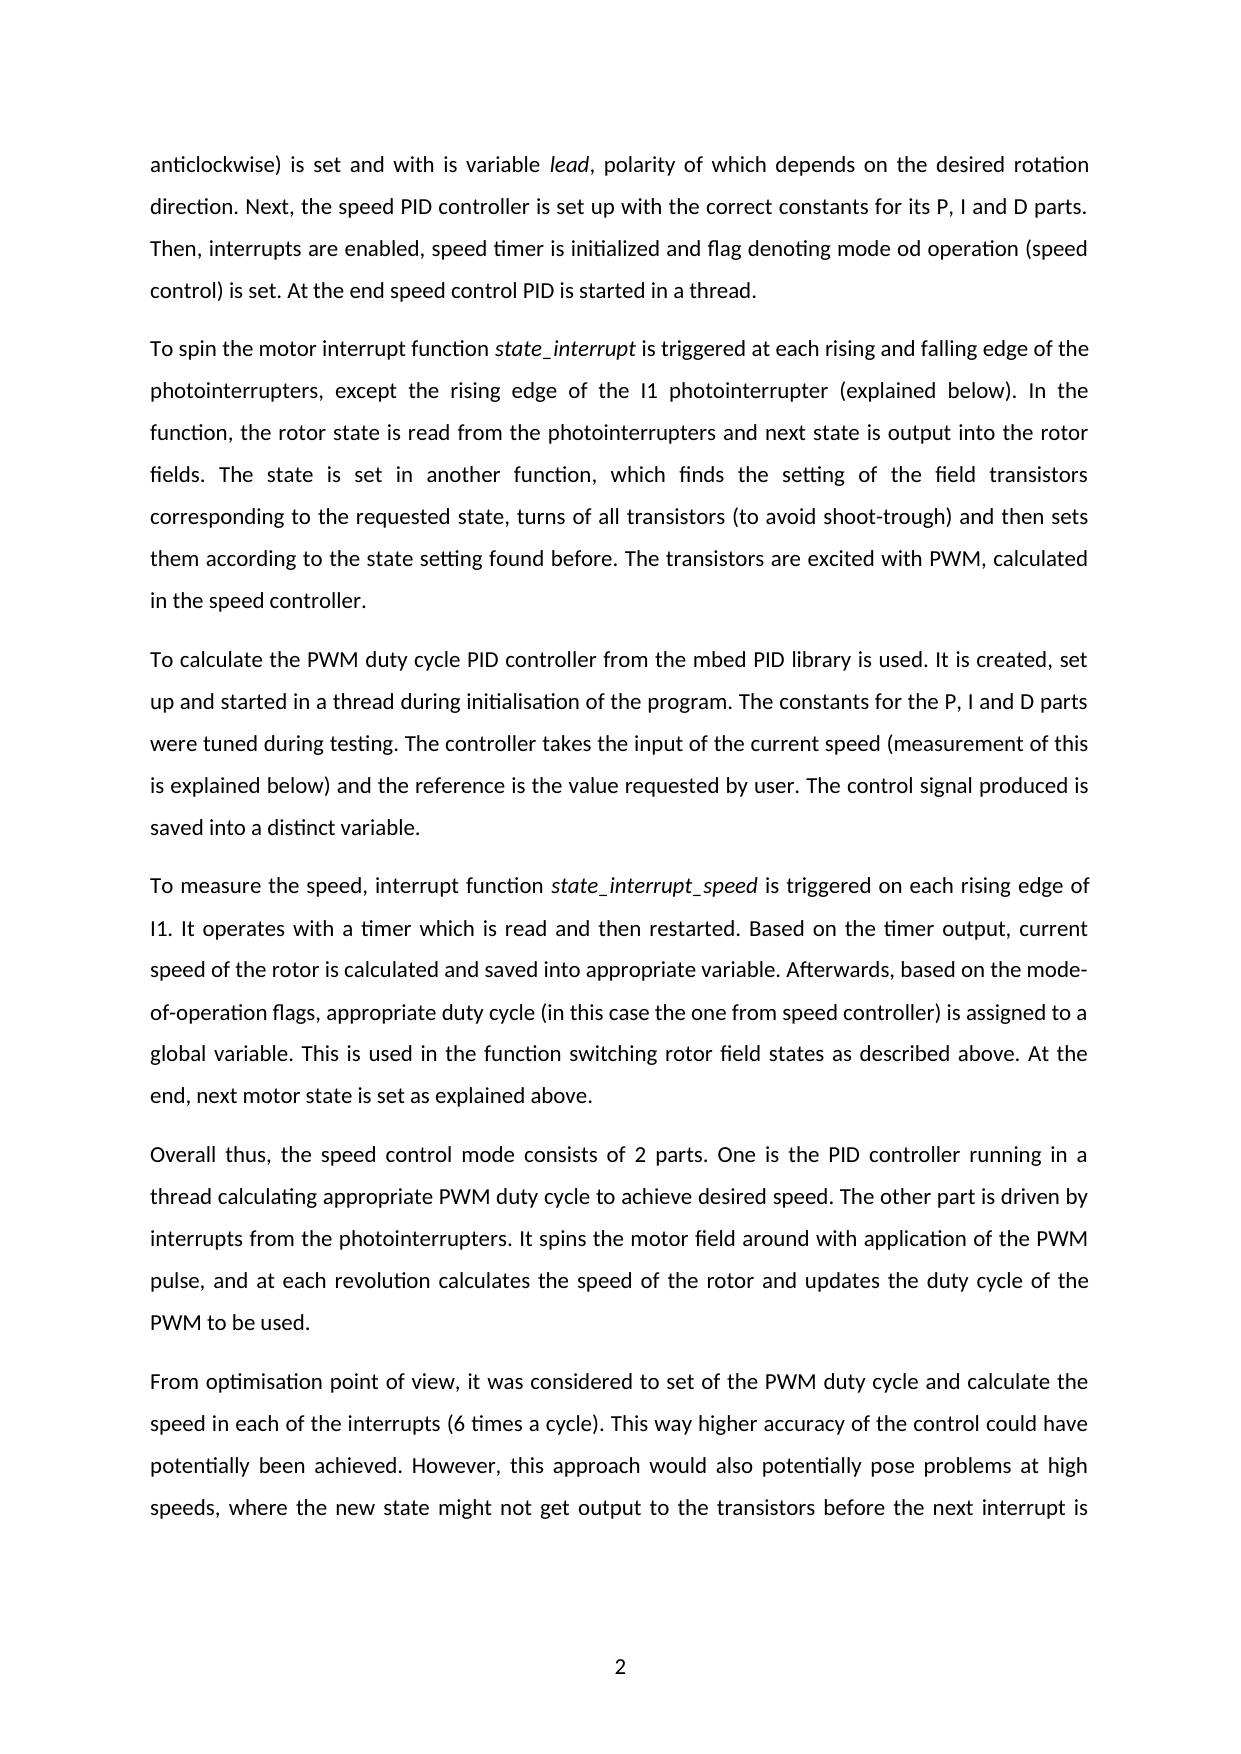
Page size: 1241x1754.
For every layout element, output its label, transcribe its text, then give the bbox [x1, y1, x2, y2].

text Overall thus, the speed control mode consists of 2 parts. One is the PID controller running in a thread calculating appropriate PWM duty cycle to achieve desired speed. The other part is driven by interrupts from the photointerrupters. It spins the motor field around with application of the PWM pulse, and at each revolution calculates the speed of the rotor and updates the duty cycle of the PWM to be used. [150, 1140, 1090, 1336]
text To measure the speed, interrupt function state_interrupt_speed is triggered on each rising edge of I1. It operates with a timer which is read and then restarted. Based on the timer output, current speed of the rotor is calculated and saved into appropriate variable. Afterwards, based on the mode-of-operation flags, appropriate duty cycle (in this case the one from speed controller) is assigned to a global variable. This is used in the function switching rotor field states as described above. At the end, next motor state is set as explained above. [150, 872, 1090, 1109]
text To calculate the PWM duty cycle PID controller from the mbed PID library is used. It is created, set up and started in a thread during initialisation of the program. The constants for the P, I and D parts were tuned during testing. The controller takes the input of the current speed (measurement of this is explained below) and the reference is the value requested by user. The control signal produced is saved into a distinct variable. [150, 645, 1090, 841]
text To spin the motor interrupt function state_interrupt is triggered at each rising and falling edge of the photointerrupters, except the rising edge of the I1 photointerrupter (explained below). In the function, the rotor state is read from the photointerrupters and next state is output into the rotor fields. The state is set in another function, which finds the setting of the field transistors corresponding to the requested state, turns of all transistors (to avoid shoot-trough) and then sets them according to the state setting found before. The transistors are excited with PWM, calculated in the speed controller. [150, 334, 1090, 614]
